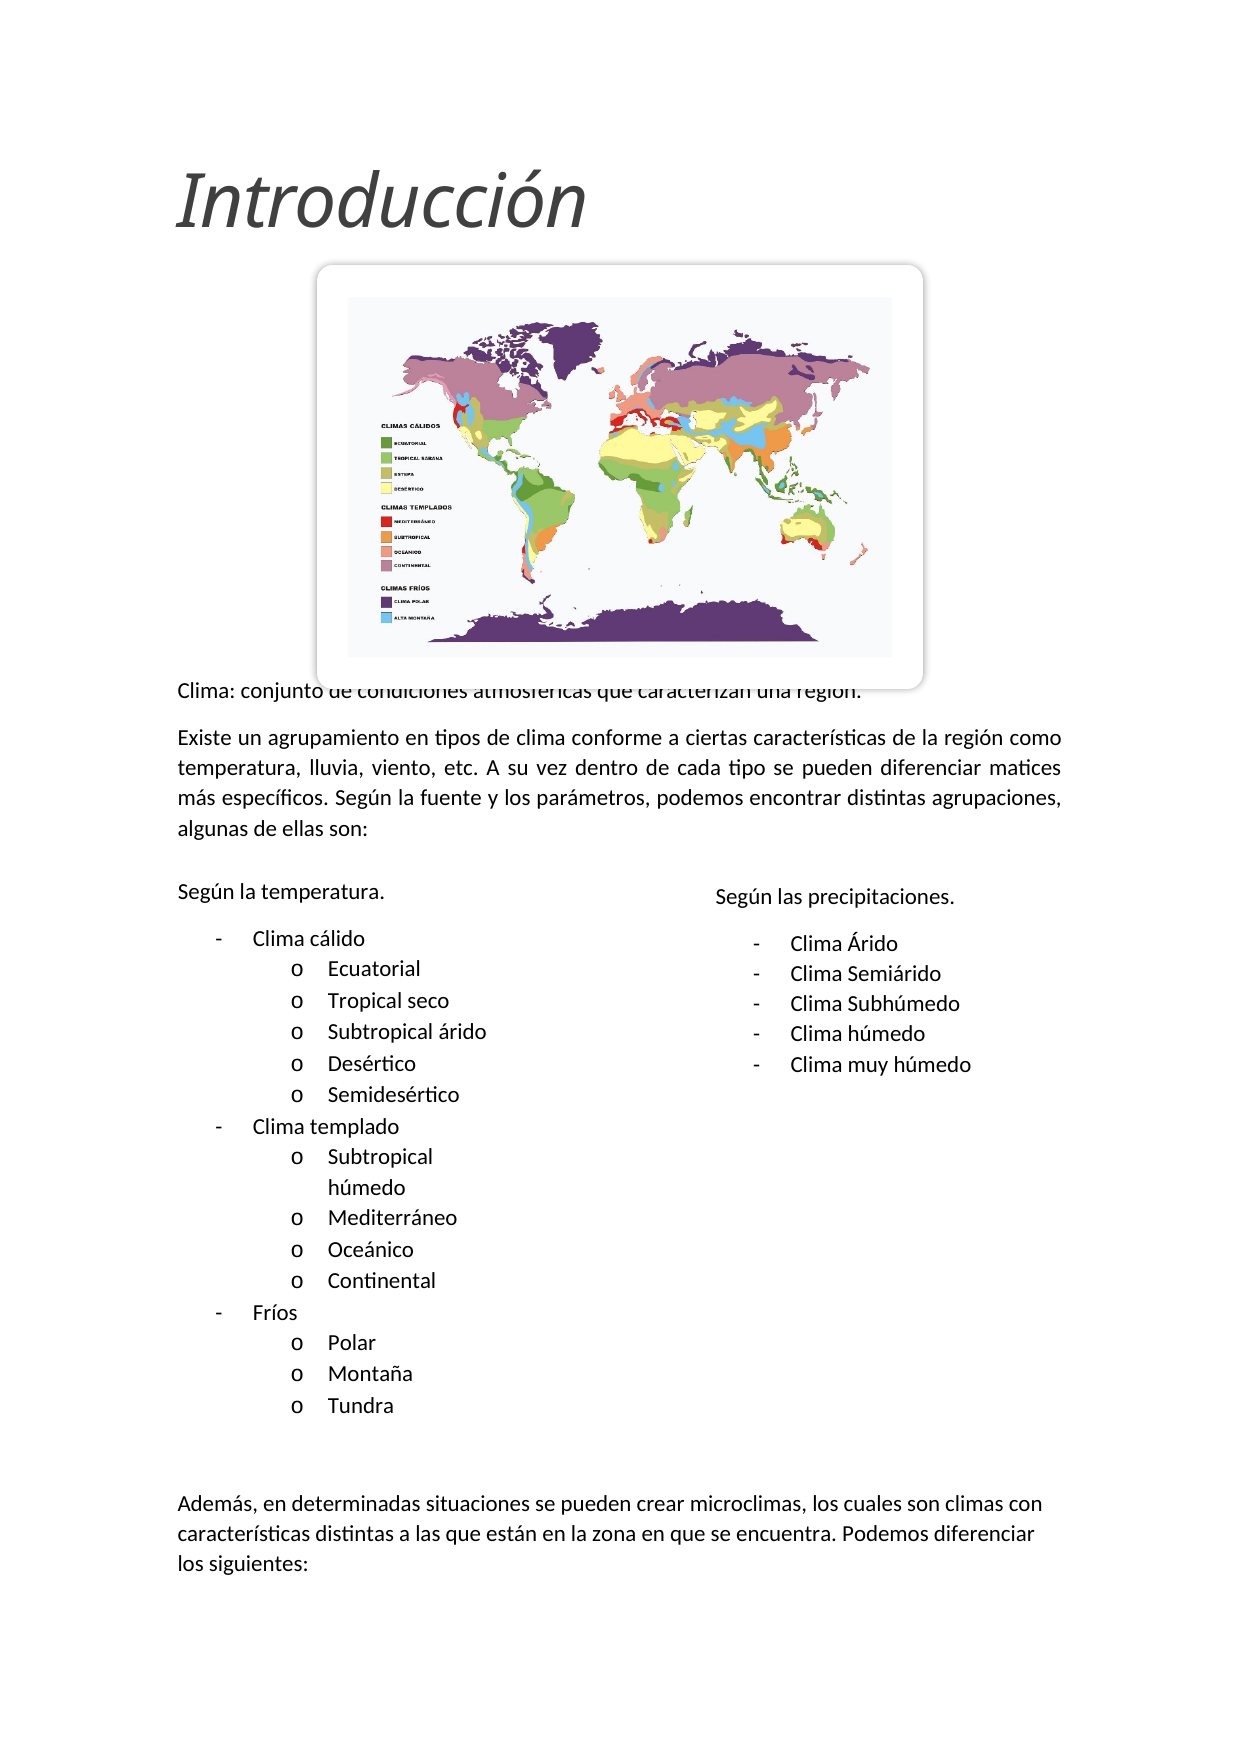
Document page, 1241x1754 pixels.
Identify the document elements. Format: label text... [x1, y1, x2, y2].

text Clima: conjunto de condiciones atmosféricas que caracterizan una región. [177, 676, 1063, 704]
text Existe un agrupamiento en tipos de clima conforme a ciertas características de la región como temperatura, lluvia, viento, etc. A su vez dentro de cada tipo se pueden diferenciar matices más específicos. Según la fuente y los parámetros, podemos encontrar distintas agrupaciones, algunas de ellas son: [177, 723, 1063, 842]
title Introducción [177, 148, 1063, 250]
picture [348, 297, 892, 657]
